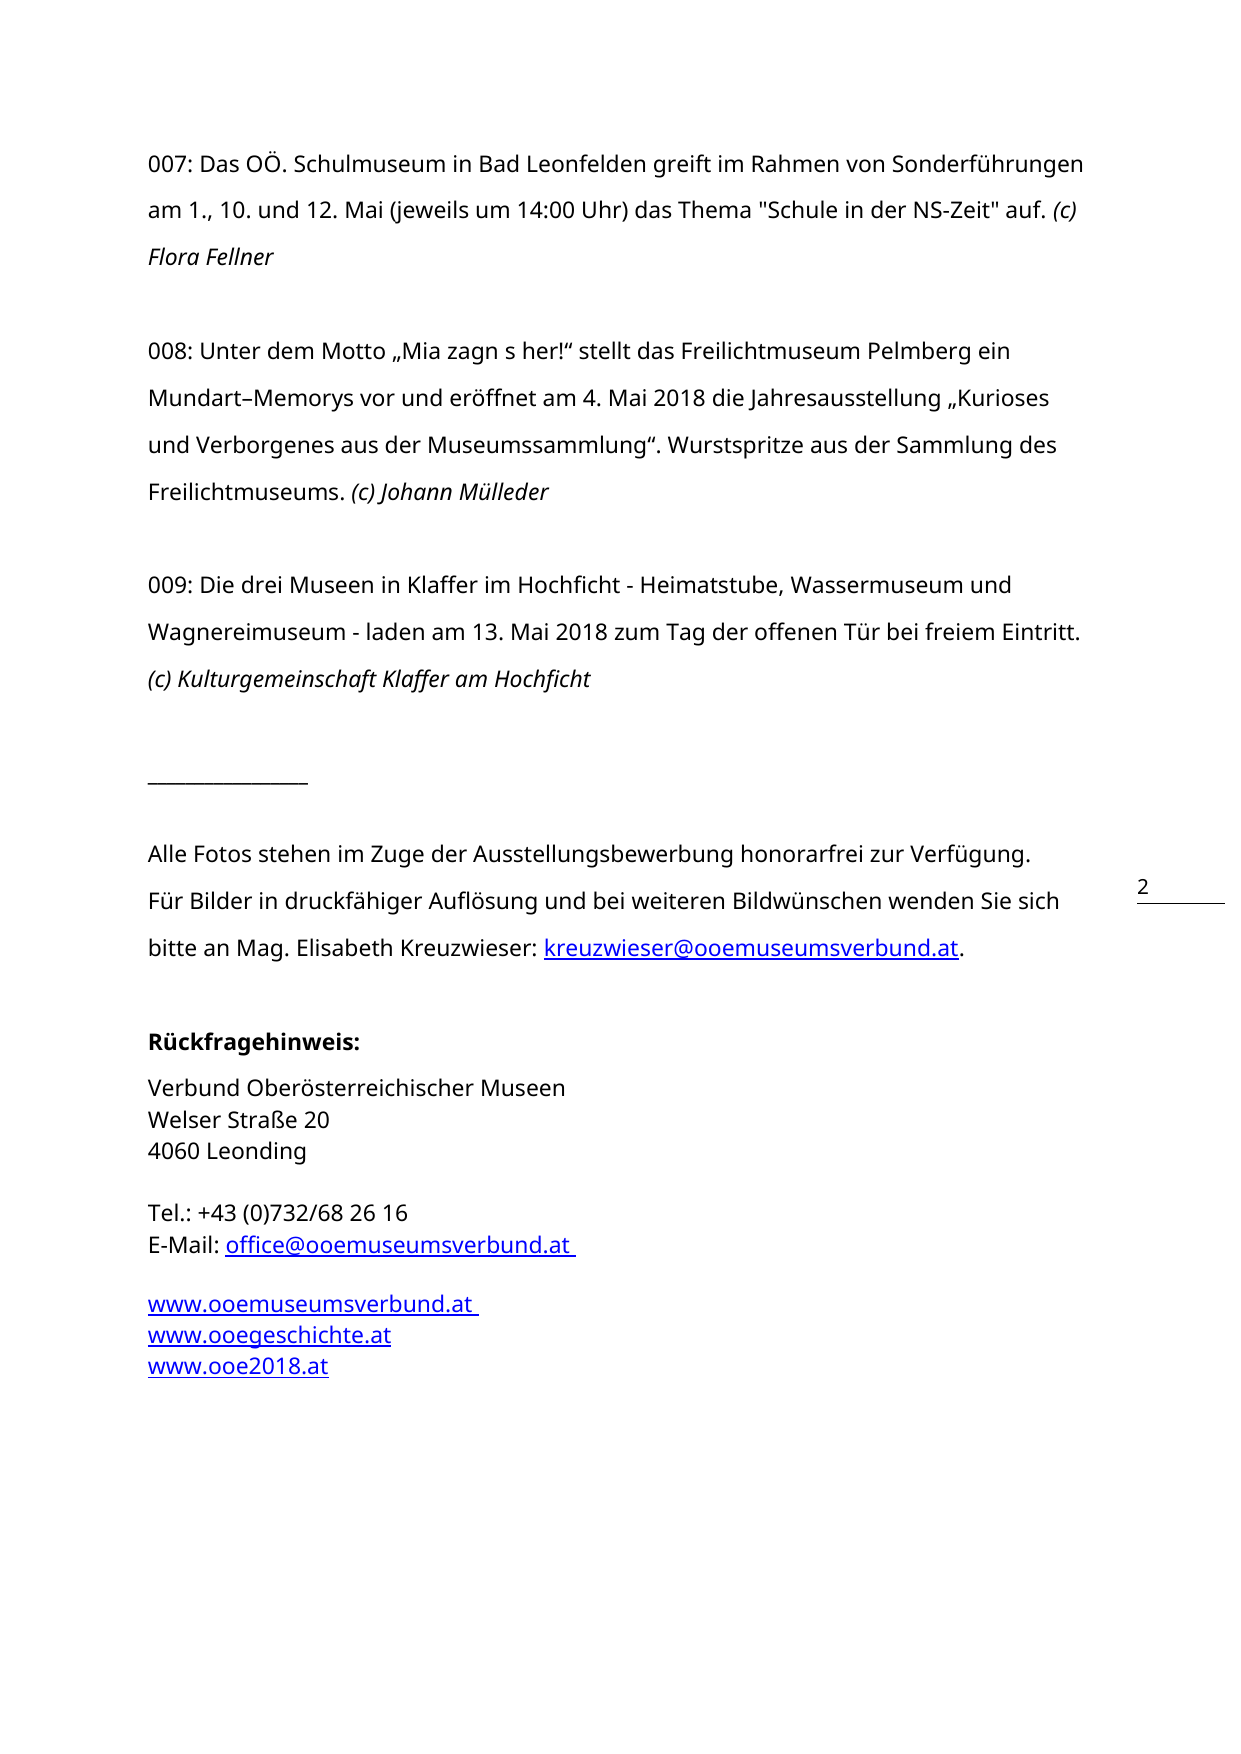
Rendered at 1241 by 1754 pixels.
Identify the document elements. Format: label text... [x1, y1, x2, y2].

text www.ooegeschichte.at [148, 1319, 1093, 1350]
text Welser Straße 20 [148, 1103, 1093, 1135]
text Verbund Oberösterreichischer Museen [148, 1072, 1093, 1103]
text www.ooe2018.at [148, 1350, 1093, 1382]
text www.ooemuseumsverbund.at [148, 1288, 1093, 1319]
text _________________ [148, 757, 1093, 788]
text 007: Das OÖ. Schulmuseum in Bad Leonfelden greift im Rahmen von Sonderführungen am 1., 10. und 12. Mai (jeweils um 14:00 Uhr) das Thema "Schule in der NS-Zeit" auf. (c) Flora Fellner [148, 148, 1093, 273]
text Für Bilder in druckfähiger Auflösung und bei weiteren Bildwünschen wenden Sie sich bitte an Mag. Elisabeth Kreuzwieser: kreuzwieser@ooemuseumsverbund.at. [148, 885, 1093, 963]
text E-Mail: office@ooemuseumsverbund.at [148, 1228, 1093, 1260]
text Alle Fotos stehen im Zuge der Ausstellungsbewerbung honorarfrei zur Verfügung. [148, 838, 1093, 869]
text 008: Unter dem Motto „Mia zagn s her!“ stellt das Freilichtmuseum Pelmberg ein Mundart–Memorys vor und eröffnet am 4. Mai 2018 die Jahresausstellung „Kurioses und Verborgenes aus der Museumssammlung“. Wurstspritze aus der Sammlung des Freilichtmuseums. (c) Johann Mülleder [148, 335, 1093, 507]
text 009: Die drei Museen in Klaffer im Hochficht - Heimatstube, Wassermuseum und Wagnereimuseum - laden am 13. Mai 2018 zum Tag der offenen Tür bei freiem Eintritt. (c) Kulturgemeinschaft Klaffer am Hochficht [148, 569, 1093, 694]
text 4060 Leonding [148, 1135, 1093, 1166]
text Tel.: +43 (0)732/68 26 16 [148, 1197, 1093, 1228]
text Rückfragehinweis: [148, 1025, 1093, 1057]
